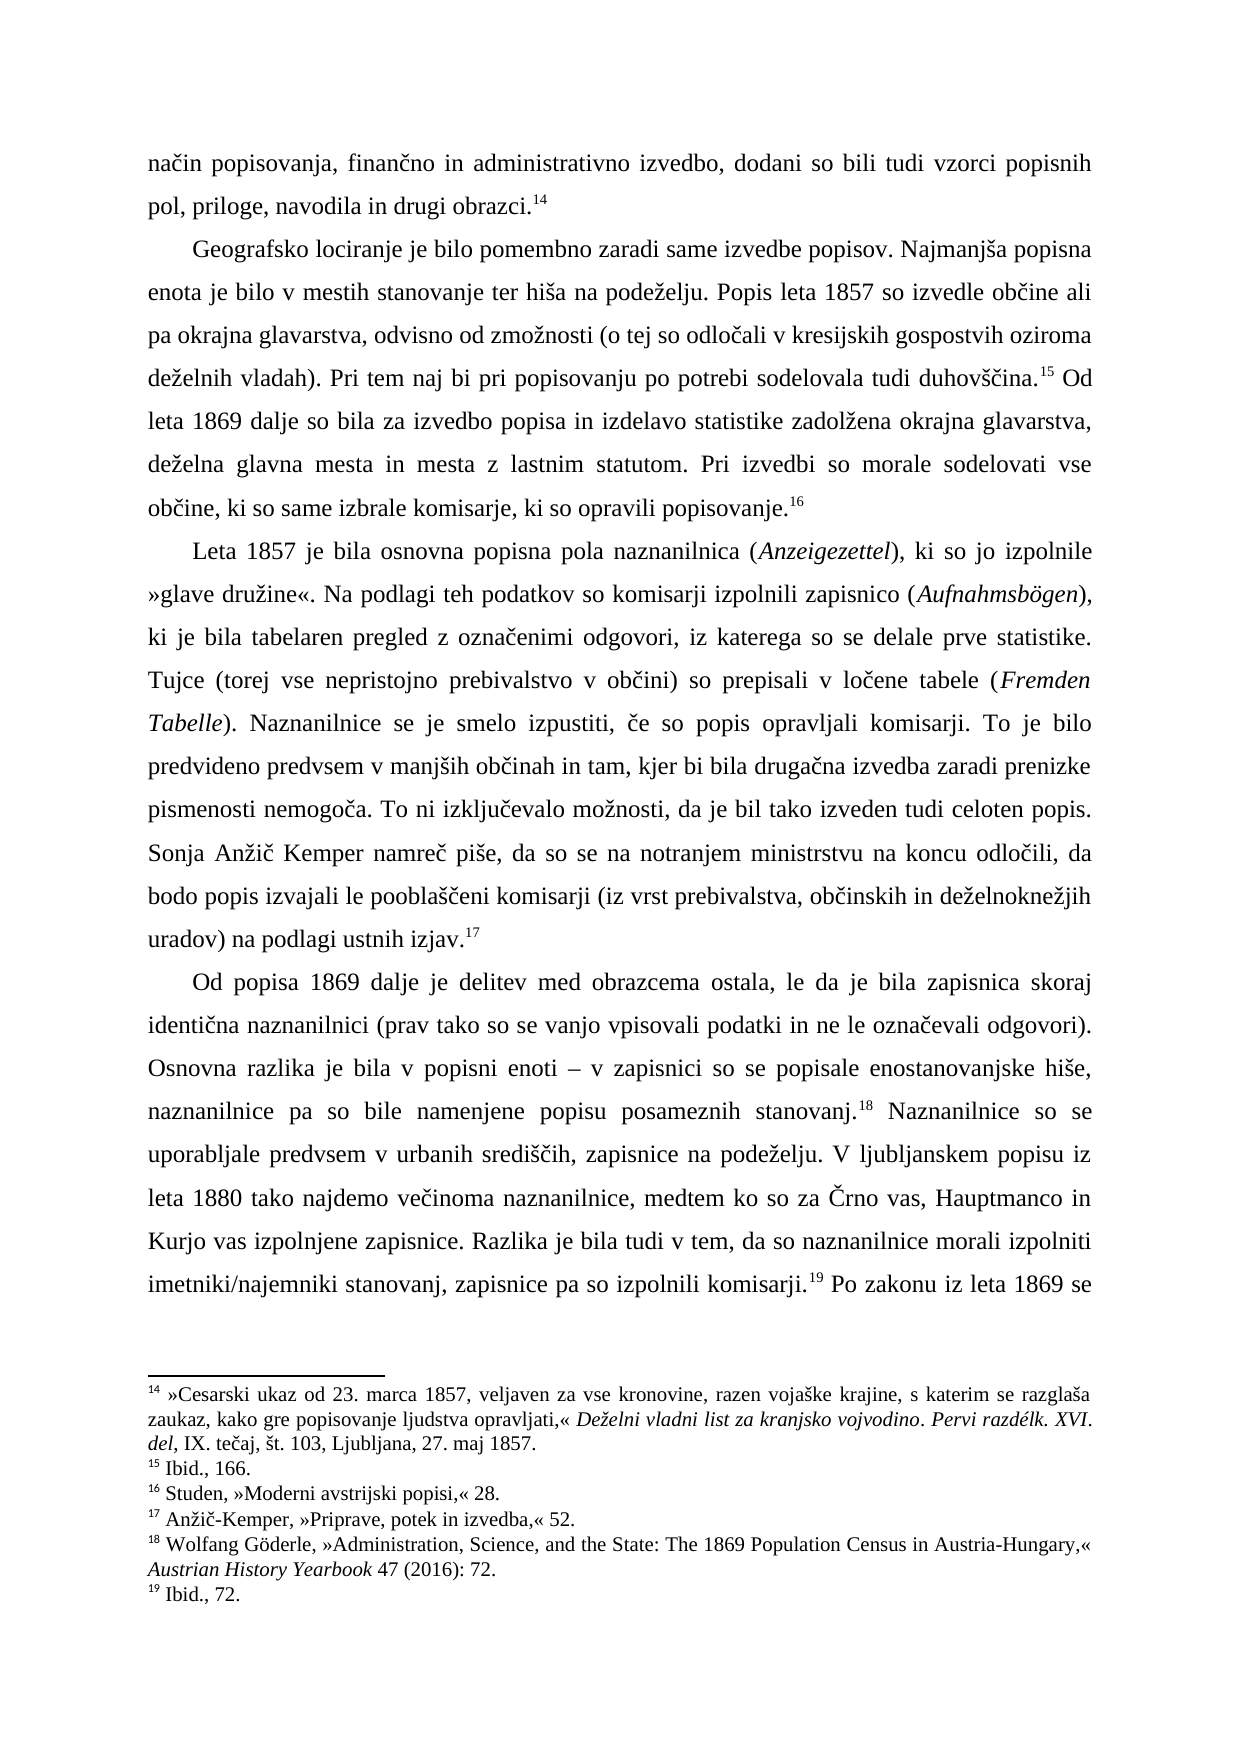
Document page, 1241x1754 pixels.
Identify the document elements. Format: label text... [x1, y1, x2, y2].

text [148, 967, 1093, 1298]
text Pri pripravah na prvi popis so imeli pred očmi predvsem dve vprašanji – kakšen je namen popisa in kako se bo izvedel. S popisom so želeli dobiti čim boljši vpogled v strukturo prebivalstva, ki bi koristil celi državni upravi. Da bi bili popisi čim bolj zanesljivi in dejansko izvedljivi, je bilo potrebnih kar nekaj predpriprav. Cesarski ukaz o popisu prebivalstva iz marca 1857 je vseboval vsa navodila za izvedbo popisa. Med najpomembnejšimi je bilo dosledno oštevilčenje hiš in označenje naselij. Zakon je opisoval način popisovanja, finančno in administrativno izvedbo, dodani so bili tudi vzorci popisnih pol, priloge, navodila in drugi obrazci. [148, 148, 1093, 219]
text Leta 1857 je bila osnovna popisna pola naznanilnica (Anzeigezettel), ki so jo izpolnile »glave družine«. Na podlagi teh podatkov so komisarji izpolnili zapisnico (Aufnahmsbögen), ki je bila tabelaren pregled z označenimi odgovori, iz katerega so se delale prve statistike. Tujce (torej vse nepristojno prebivalstvo v občini) so prepisali v ločene tabele (Fremden Tabelle). Naznanilnice se je smelo izpustiti, če so popis opravljali komisarji. To je bilo predvideno predvsem v manjših občinah in tam, kjer bi bila drugačna izvedba zaradi prenizke pismenosti nemogoča. To ni izključevalo možnosti, da je bil tako izveden tudi celoten popis. Sonja Anžič Kemper namreč piše, da so se na notranjem ministrstvu na koncu odločili, da bodo popis izvajali le pooblaščeni komisarji (iz vrst prebivalstva, občinskih in deželnoknežjih uradov) na podlagi ustnih izjav. [148, 536, 1093, 953]
text Geografsko lociranje je bilo pomembno zaradi same izvedbe popisov. Najmanjša popisna enota je bilo v mestih stanovanje ter hiša na podeželju. Popis leta 1857 so izvedle občine ali pa okrajna glavarstva, odvisno od zmožnosti (o tej so odločali v kresijskih gospostvih oziroma deželnih vladah). Pri tem naj bi pri popisovanju po potrebi sodelovala tudi duhovščina. Od leta 1869 dalje so bila za izvedbo popisa in izdelavo statistike zadolžena okrajna glavarstva, deželna glavna mesta in mesta z lastnim statutom. Pri izvedbi so morale sodelovati vse občine, ki so same izbrale komisarje, ki so opravili popisovanje. [148, 234, 1093, 521]
